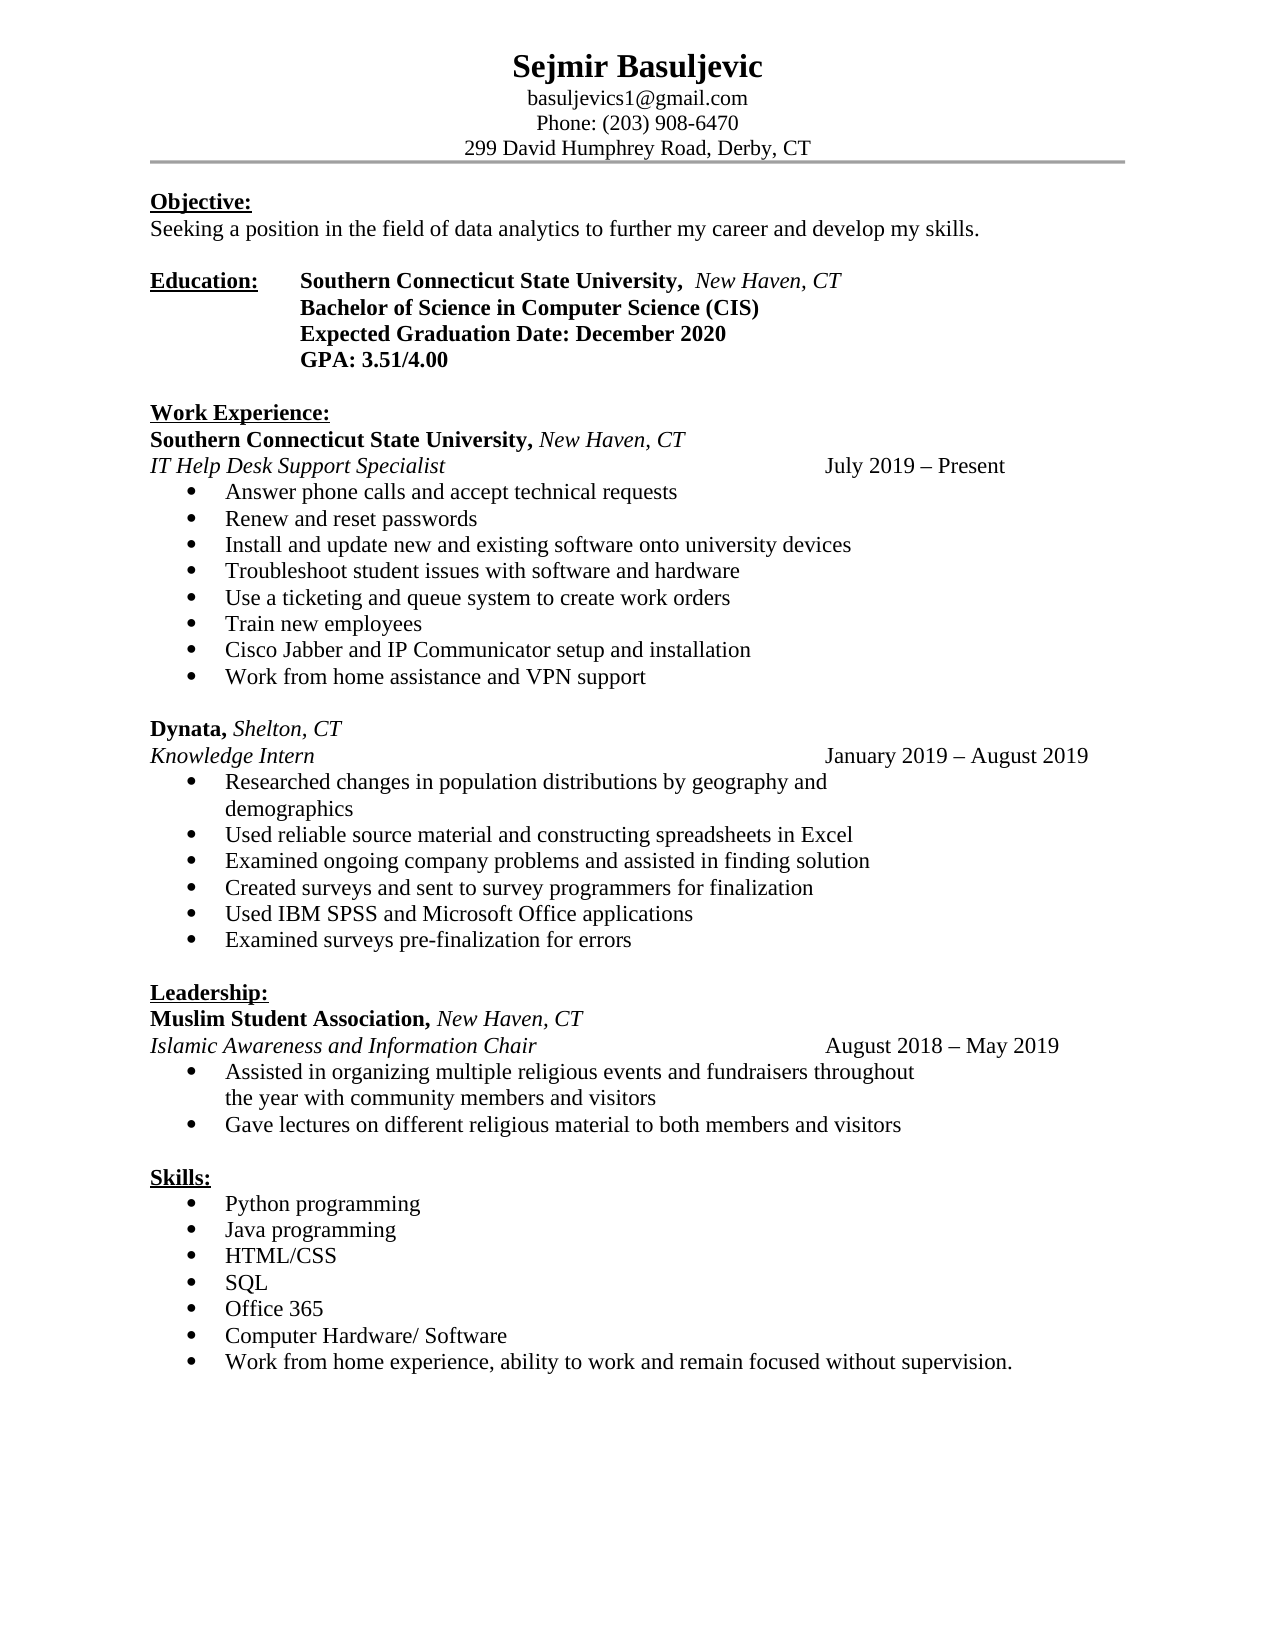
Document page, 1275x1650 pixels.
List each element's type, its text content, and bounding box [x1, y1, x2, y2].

list Used IBM SPSS and Microsoft Office applications [187, 900, 900, 926]
text Sejmir Basuljevic [150, 46, 1125, 85]
list Install and update new and existing software onto university devices [187, 531, 900, 557]
list Answer phone calls and accept technical requests [187, 478, 900, 505]
list Examined ongoing company problems and assisted in finding solution [187, 847, 900, 874]
list Cisco Jabber and IP Communicator setup and installation [187, 636, 900, 663]
text Phone: (203) 908-6470 [150, 110, 1125, 135]
text Dynata, Shelton, CT [150, 716, 1125, 742]
list Used reliable source material and constructing spreadsheets in Excel [187, 821, 900, 847]
text Objective: [150, 188, 1125, 215]
list Train new employees [187, 610, 900, 636]
text 299 David Humphrey Road, Derby, CT [150, 135, 1125, 160]
text Southern Connecticut State University, New Haven, CT [150, 426, 1125, 452]
list Examined surveys pre-finalization for errors [187, 926, 900, 953]
text Knowledge Intern January 2019 – August 2019 [150, 742, 1125, 768]
list Troubleshoot student issues with software and hardware [187, 557, 900, 584]
list Work from home experience, ability to work and remain focused without supervision. [187, 1348, 1125, 1374]
text IT Help Desk Support Specialist July 2019 – Present [150, 452, 1125, 478]
text Work Experience: [150, 399, 1125, 426]
list Use a ticketing and queue system to create work orders [187, 584, 900, 610]
text Education: Southern Connecticut State University, New Haven, CT [150, 267, 1125, 294]
text Muslim Student Association, New Haven, CT [150, 1005, 1125, 1032]
list Renew and reset passwords [187, 505, 900, 531]
list HTML/CSS [187, 1243, 1125, 1269]
list Assisted in organizing multiple religious events and fundraisers throughout the year with community members and visitors [187, 1058, 918, 1111]
list Java programming [187, 1216, 1125, 1243]
list Created surveys and sent to survey programmers for finalization [187, 874, 900, 900]
text basuljevics1@gmail.com [150, 85, 1125, 110]
list Researched changes in population distributions by geography and demographics [187, 768, 900, 821]
text Islamic Awareness and Information Chair August 2018 – May 2019 [150, 1032, 1125, 1058]
text Leadership: [150, 979, 1125, 1005]
list Gave lectures on different religious material to both members and visitors [187, 1111, 918, 1137]
list Computer Hardware/ Software [187, 1322, 1125, 1348]
text Seeking a position in the field of data analytics to further my career and develop my skills. [150, 215, 1125, 241]
list Python programming [187, 1190, 1125, 1216]
list Office 365 [187, 1295, 1125, 1322]
list Work from home assistance and VPN support [187, 663, 900, 689]
text Expected Graduation Date: December 2020 [225, 320, 1125, 347]
text Skills: [150, 1163, 1125, 1190]
text Bachelor of Science in Computer Science (CIS) [225, 294, 1125, 320]
text GPA: 3.51/4.00 [225, 347, 1125, 373]
list SQL [187, 1269, 1125, 1295]
